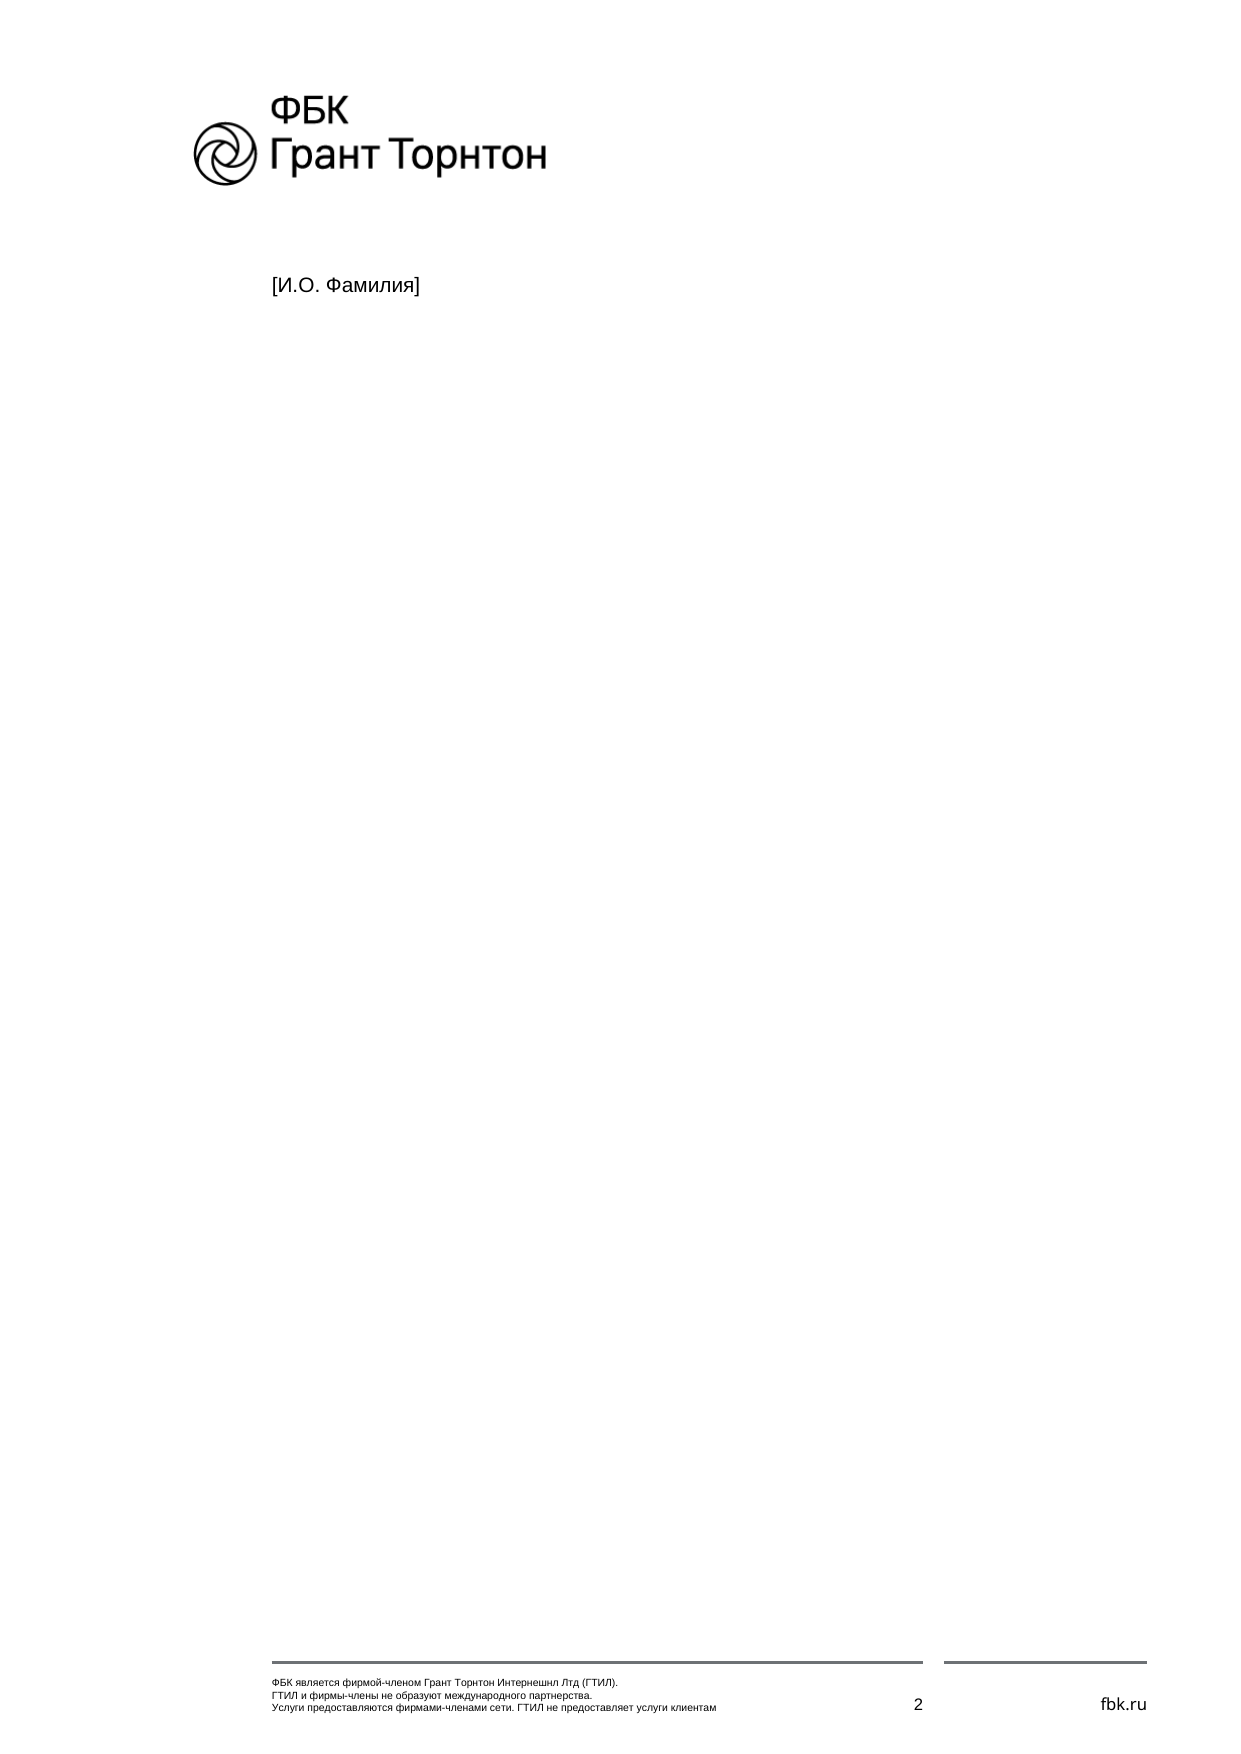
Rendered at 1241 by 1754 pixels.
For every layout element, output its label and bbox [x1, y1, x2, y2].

picture [190, 92, 548, 189]
